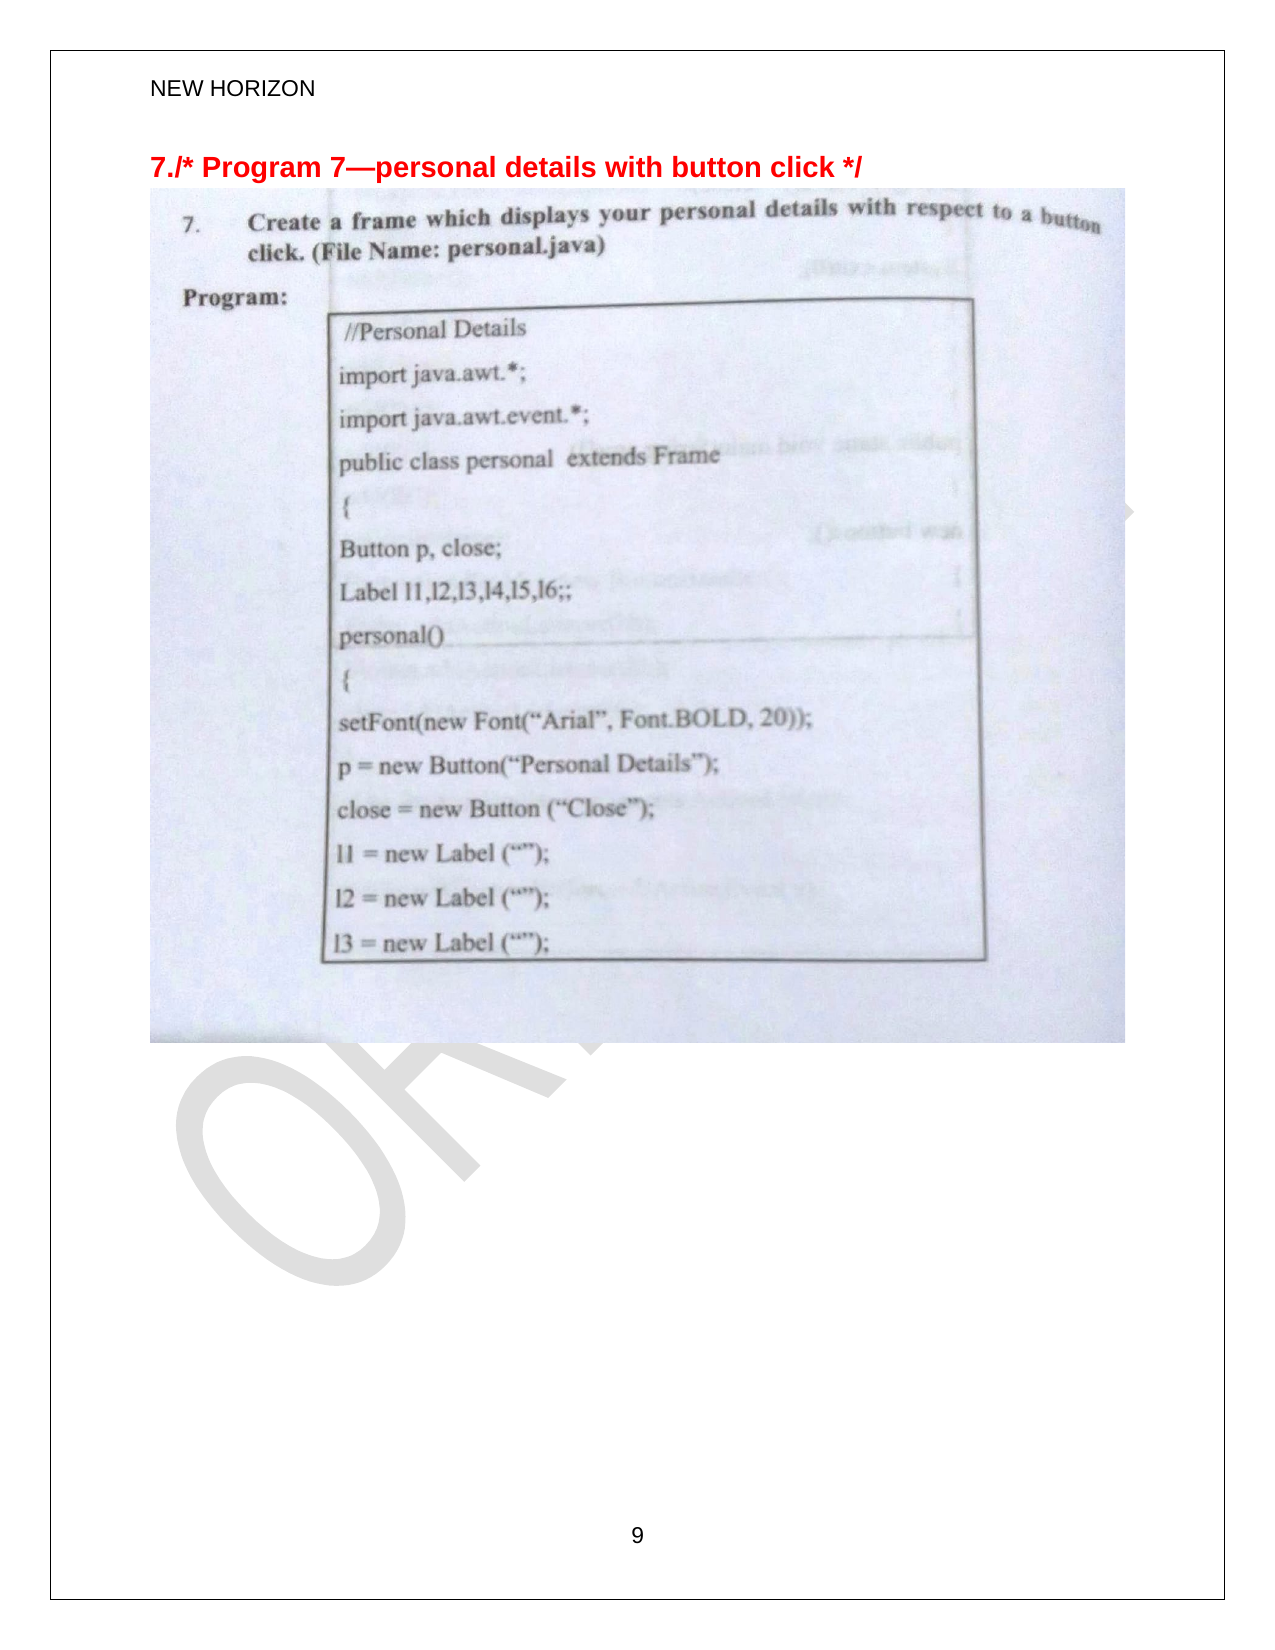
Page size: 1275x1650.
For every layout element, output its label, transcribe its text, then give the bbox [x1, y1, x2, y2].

picture [150, 188, 1125, 1043]
text 7./* Program 7—personal details with button click */ [150, 150, 1125, 183]
